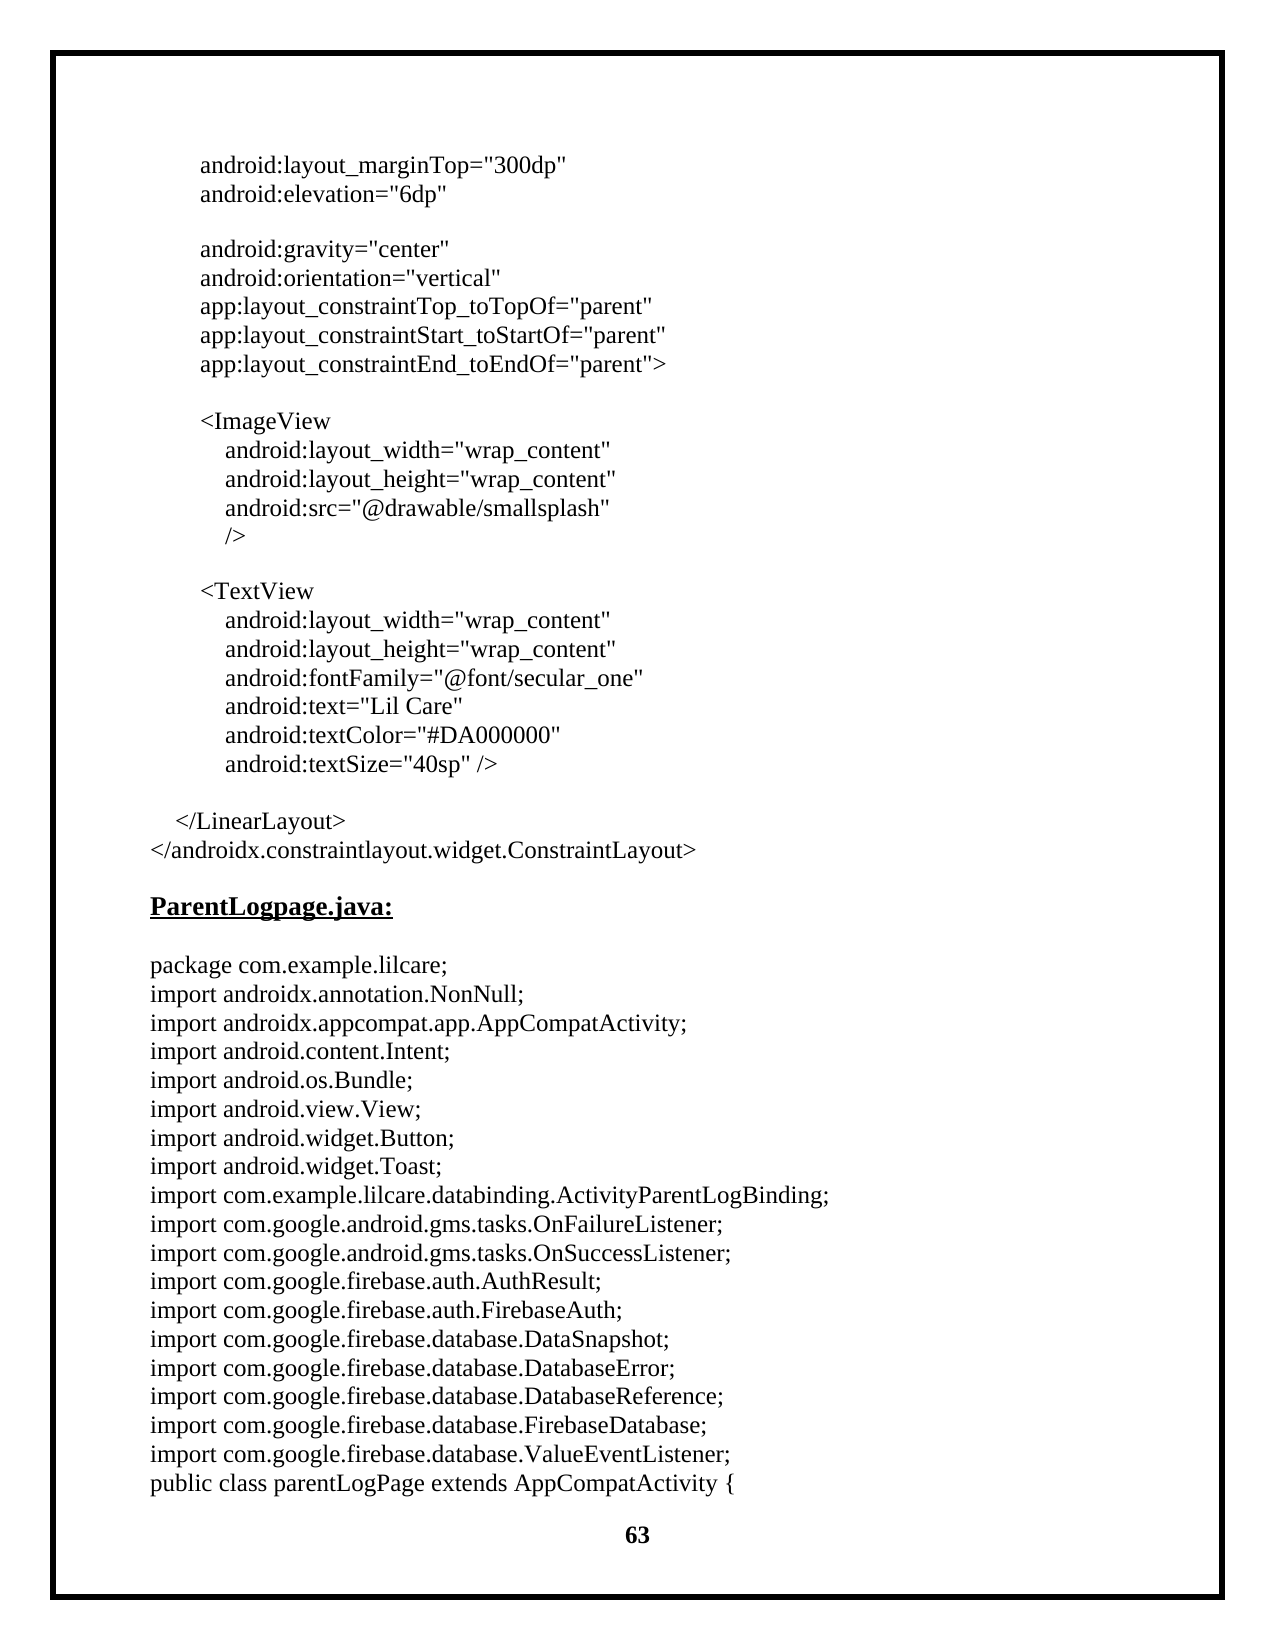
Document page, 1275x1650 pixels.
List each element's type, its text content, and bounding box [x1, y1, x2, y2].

text import com.google.firebase.database.FirebaseDatabase; [150, 1410, 1125, 1439]
text android:layout_width="wrap_content" [150, 435, 1125, 464]
text android:textSize="40sp" /> [150, 749, 1125, 778]
text android:layout_width="wrap_content" [150, 605, 1125, 634]
text android:layout_height="wrap_content" [150, 634, 1125, 663]
text android:orientation="vertical" [150, 263, 1125, 291]
text <TextView [150, 576, 1125, 605]
text <ImageView [150, 406, 1125, 435]
text import androidx.appcompat.app.AppCompatActivity; [150, 1008, 1125, 1036]
text app:layout_constraintEnd_toEndOf="parent"> [150, 349, 1125, 378]
text </androidx.constraintlayout.widget.ConstraintLayout> [150, 835, 1125, 864]
text android:fontFamily="@font/secular_one" [150, 663, 1125, 691]
text android:src="@drawable/smallsplash" [150, 493, 1125, 521]
text import android.os.Bundle; [150, 1065, 1125, 1094]
text </LinearLayout> [150, 806, 1125, 835]
text /> [150, 521, 1125, 576]
text android:textColor="#DA000000" [150, 720, 1125, 749]
text import com.google.firebase.database.DataSnapshot; [150, 1324, 1125, 1353]
text android:elevation="6dp" [150, 179, 1125, 234]
text app:layout_constraintStart_toStartOf="parent" [150, 320, 1125, 349]
text import com.google.firebase.auth.FirebaseAuth; [150, 1295, 1125, 1324]
text import android.content.Intent; [150, 1036, 1125, 1065]
text import com.google.firebase.database.DatabaseError; [150, 1353, 1125, 1381]
text android:text="Lil Care" [150, 691, 1125, 720]
text import android.widget.Toast; import com.example.lilcare.databinding.ActivityParentLogBinding; [150, 1151, 1125, 1209]
text android:layout_height="wrap_content" [150, 464, 1125, 493]
text import com.google.firebase.database.ValueEventListener; [150, 1439, 1125, 1468]
text import com.google.android.gms.tasks.OnSuccessListener; [150, 1238, 1125, 1266]
text import android.widget.Button; [150, 1123, 1125, 1151]
text import android.view.View; [150, 1094, 1125, 1123]
text android:layout_marginTop="300dp" [150, 150, 1125, 179]
text public class parentLogPage extends AppCompatActivity { [150, 1468, 1125, 1496]
text import com.google.firebase.database.DatabaseReference; [150, 1381, 1125, 1410]
text import com.google.android.gms.tasks.OnFailureListener; [150, 1209, 1125, 1238]
text app:layout_constraintTop_toTopOf="parent" [150, 291, 1125, 320]
text package com.example.lilcare; import androidx.annotation.NonNull; [150, 950, 1125, 1008]
text ParentLogpage.java: [150, 890, 1125, 921]
text android:gravity="center" [150, 234, 1125, 263]
text import com.google.firebase.auth.AuthResult; [150, 1266, 1125, 1295]
